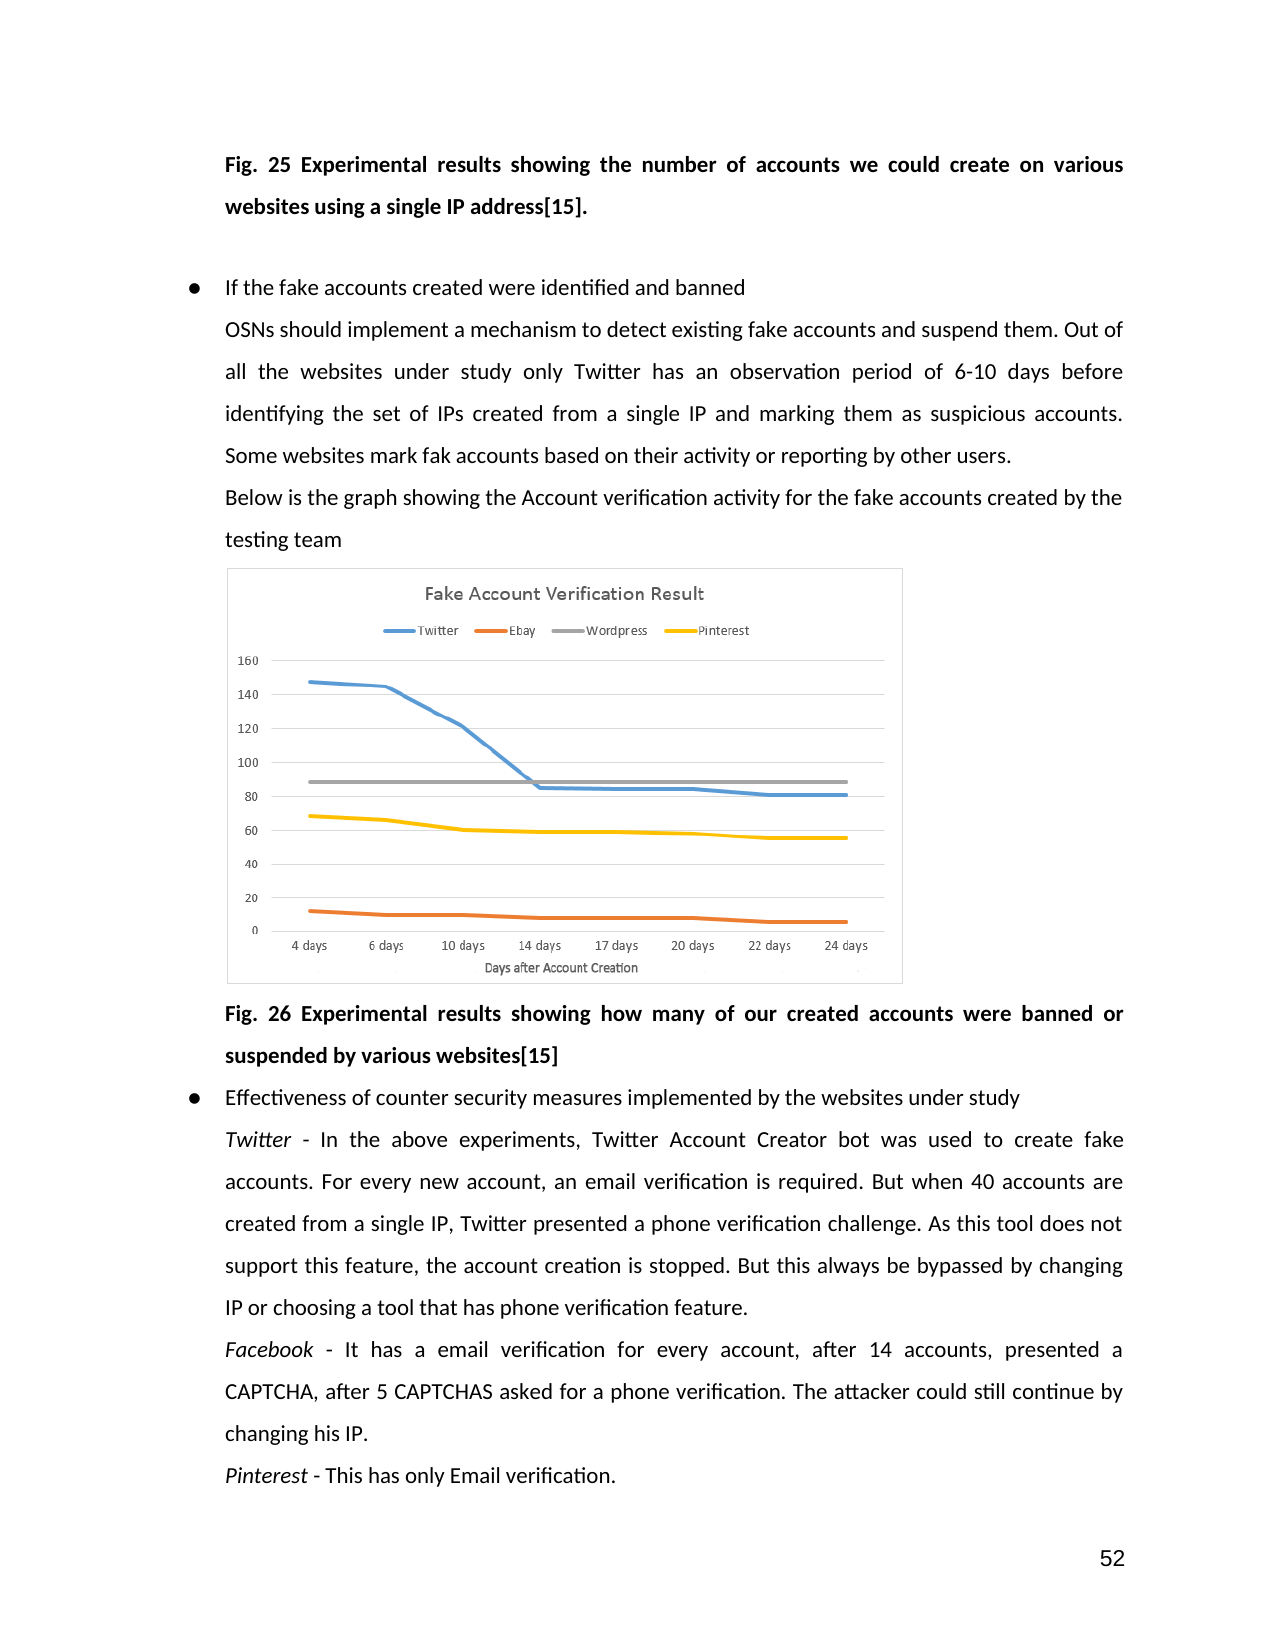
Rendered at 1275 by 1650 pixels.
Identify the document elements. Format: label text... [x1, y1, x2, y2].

list Effectiveness of counter security measures implemented by the websites under study [187, 1083, 1125, 1111]
list If the fake accounts created were identified and banned [187, 273, 1125, 301]
text Twitter - In the above experiments, Twitter Account Creator bot was used to create fake accounts. For every new account, an email verification is required. But when 40 accounts are created from a single IP, Twitter presented a phone verification challenge. As this tool does not support this feature, the account creation is stopped. But this always be bypassed by changing IP or choosing a tool that has phone verification feature. [225, 1125, 1125, 1321]
picture [225, 567, 907, 985]
text Pinterest - This has only Email verification. [225, 1461, 1125, 1489]
text Fig. 26 Experimental results showing how many of our created accounts were banned or suspended by various websites[15] [225, 999, 1125, 1069]
text Facebook - It has a email verification for every account, after 14 accounts, presented a CAPTCHA, after 5 CAPTCHAS asked for a phone verification. The attacker could still continue by changing his IP. [225, 1335, 1125, 1447]
text OSNs should implement a mechanism to detect existing fake accounts and suspend them. Out of all the websites under study only Twitter has an observation period of 6-10 days before identifying the set of IPs created from a single IP and marking them as suspicious accounts. Some websites mark fak accounts based on their activity or reporting by other users. [225, 315, 1125, 469]
text Below is the graph showing the Account verification activity for the fake accounts created by the testing team [225, 483, 1125, 553]
text Fig. 25 Experimental results showing the number of accounts we could create on various websites using a single IP address[15]. [225, 150, 1125, 220]
